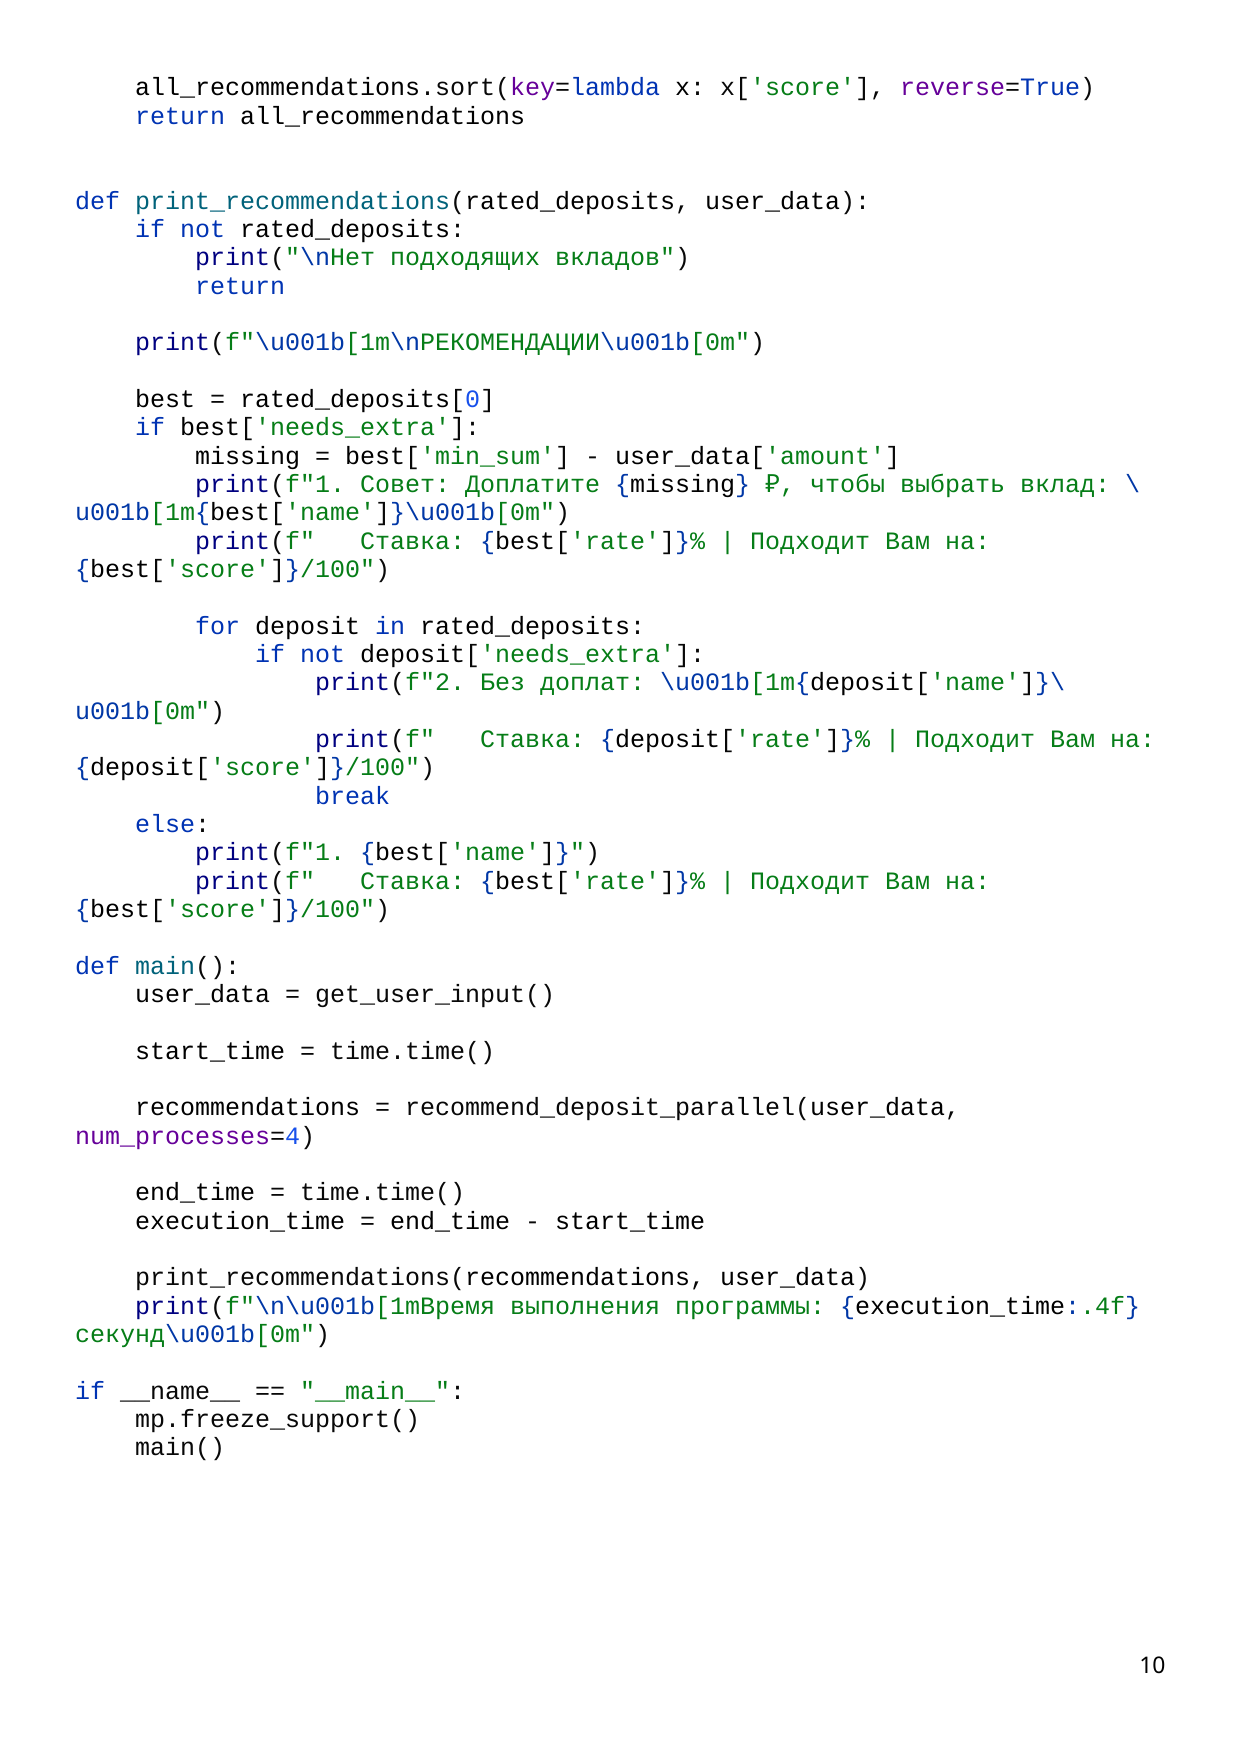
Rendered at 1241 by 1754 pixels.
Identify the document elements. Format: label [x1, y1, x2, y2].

text [75, 75, 1165, 1463]
